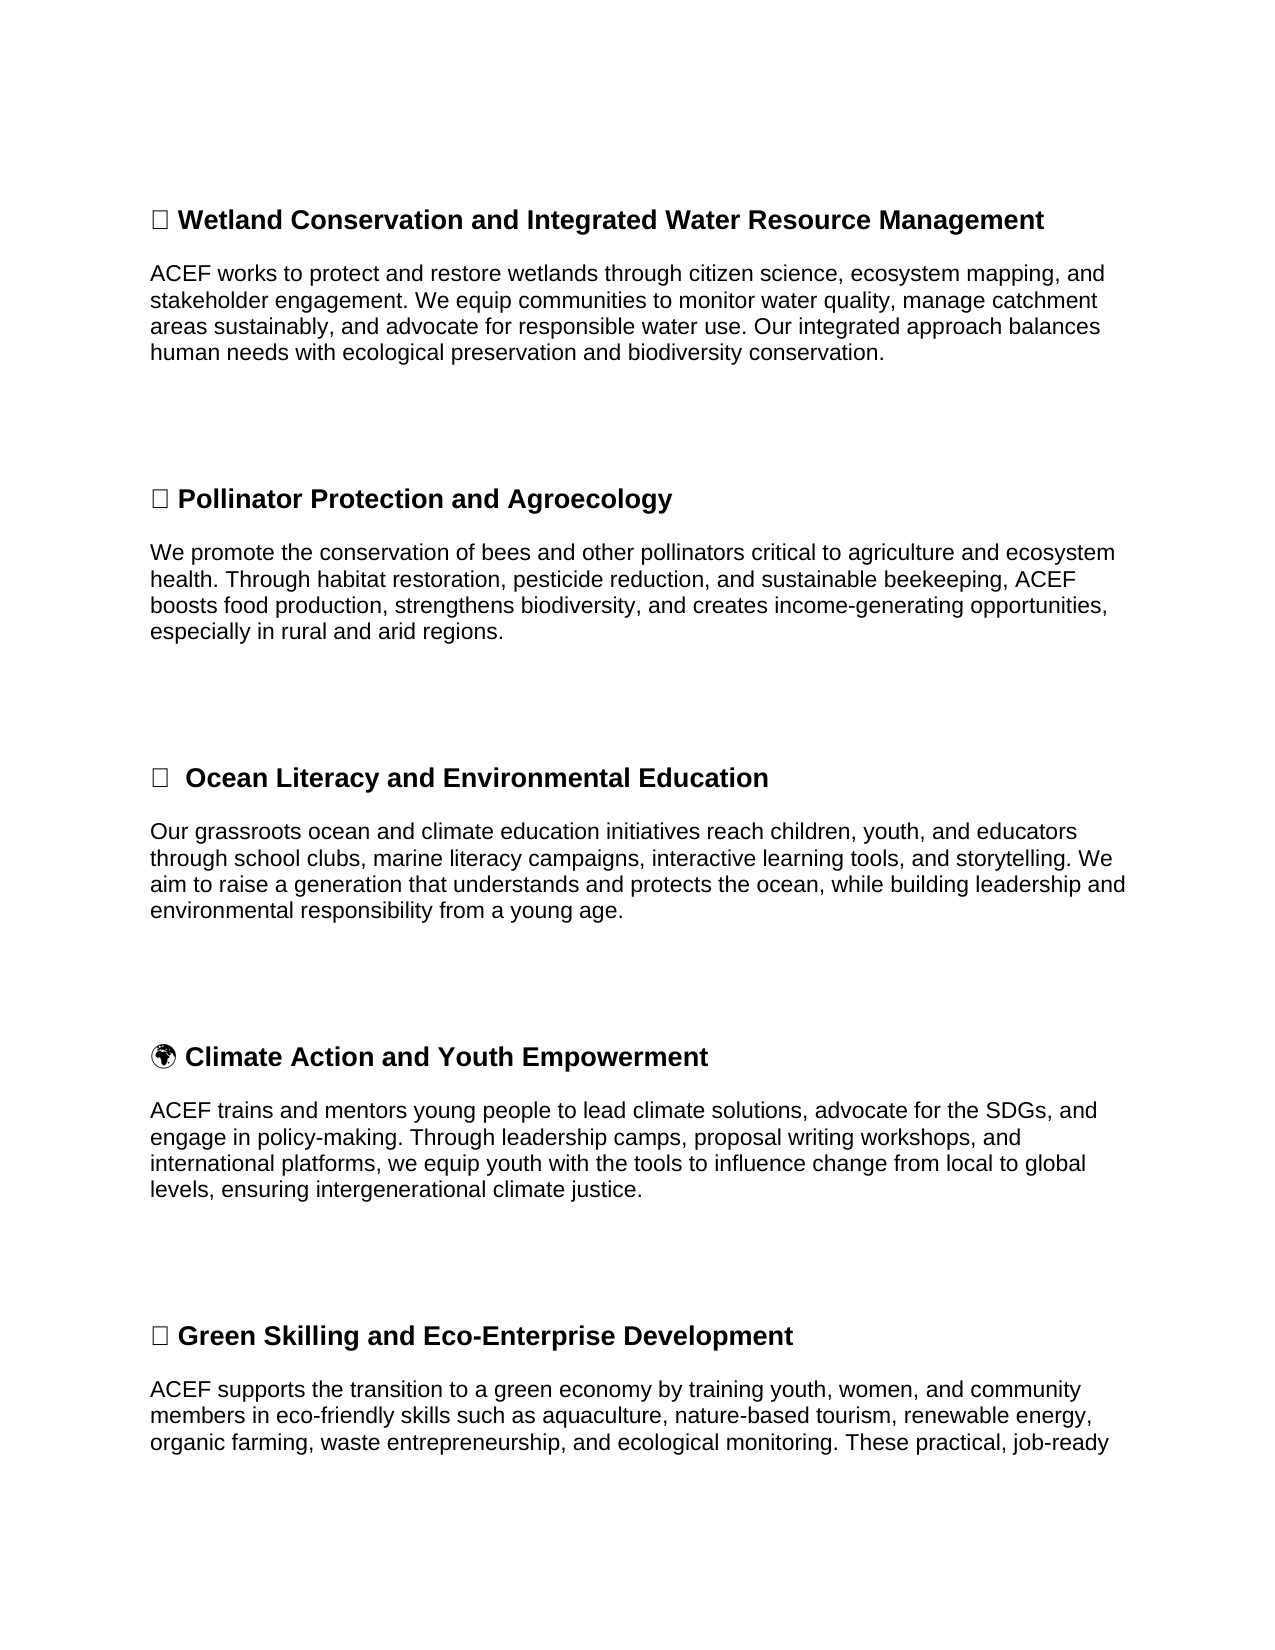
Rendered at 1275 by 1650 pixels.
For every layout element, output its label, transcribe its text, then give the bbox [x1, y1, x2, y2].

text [150, 1376, 1129, 1455]
subtitle 💧 Wetland Conservation and Integrated Water Resource Management [150, 204, 1129, 235]
text We promote the conservation of bees and other pollinators critical to agriculture and ecosystem health. Through habitat restoration, pesticide reduction, and sustainable beekeeping, ACEF boosts food production, strengthens biodiversity, and creates income-generating opportunities, especially in rural and arid regions. [150, 539, 1129, 645]
subtitle 🌍 Climate Action and Youth Empowerment [150, 1041, 1129, 1072]
text ACEF trains and mentors young people to lead climate solutions, advocate for the SDGs, and engage in policy-making. Through leadership camps, proposal writing workshops, and international platforms, we equip youth with the tools to influence change from local to global levels, ensuring intergenerational climate justice. [150, 1097, 1129, 1203]
subtitle 🐝 Pollinator Protection and Agroecology [150, 483, 1129, 514]
subtitle 🌊 Ocean Literacy and Environmental Education [150, 762, 1129, 793]
text ACEF works to protect and restore wetlands through citizen science, ecosystem mapping, and stakeholder engagement. We equip communities to monitor water quality, manage catchment areas sustainably, and advocate for responsible water use. Our integrated approach balances human needs with ecological preservation and biodiversity conservation. [150, 260, 1129, 366]
text Our grassroots ocean and climate education initiatives reach children, youth, and educators through school clubs, marine literacy campaigns, interactive learning tools, and storytelling. We aim to raise a generation that understands and protects the ocean, while building leadership and environmental responsibility from a young age. [150, 818, 1129, 924]
subtitle 🧰 Green Skilling and Eco-Enterprise Development [150, 1320, 1129, 1351]
